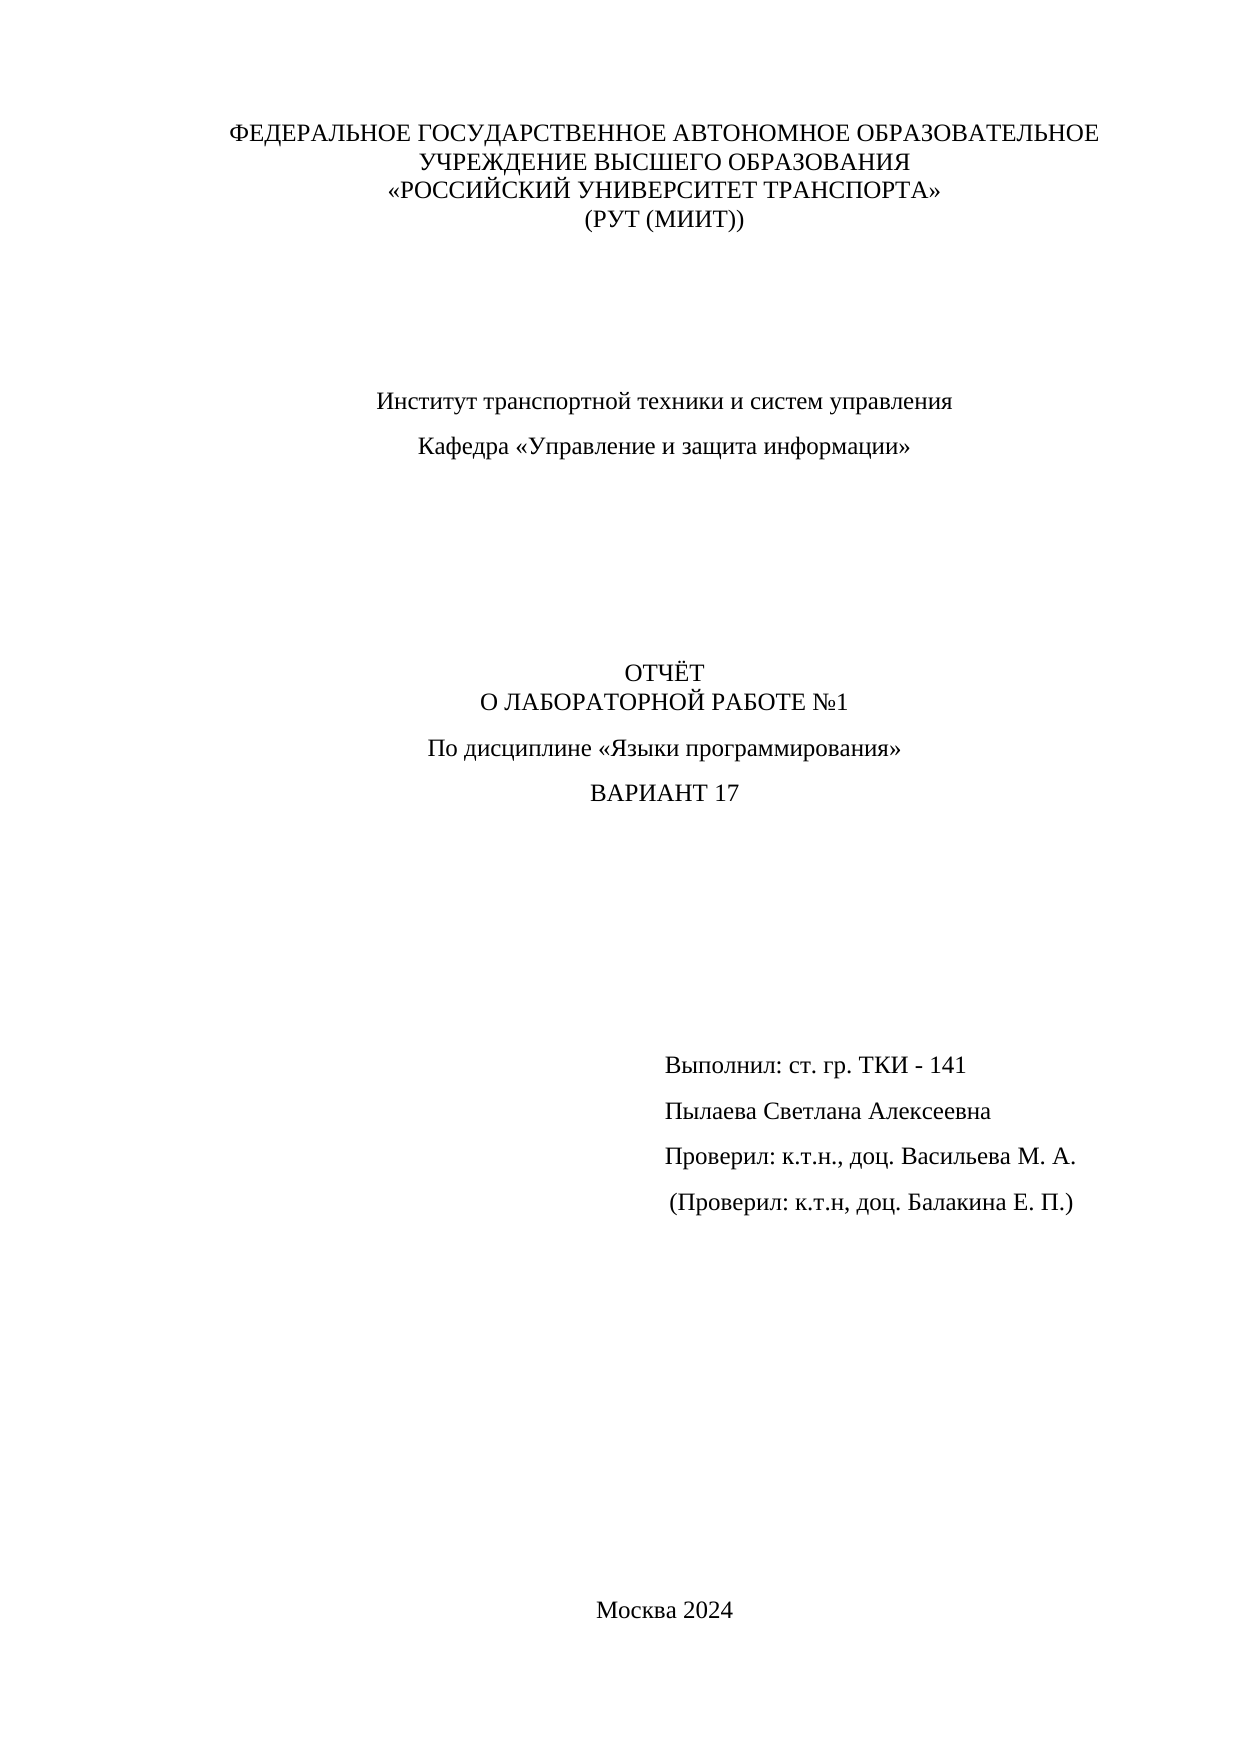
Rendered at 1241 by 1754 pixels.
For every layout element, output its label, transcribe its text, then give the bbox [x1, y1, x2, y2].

text ОТЧЁТ О ЛАБОРАТОРНОЙ РАБОТЕ №1 [177, 658, 1152, 716]
text (Проверил: к.т.н, доц. Балакина Е. П.) [177, 1187, 1152, 1216]
text Пылаева Светлана Алексеевна [177, 1096, 1152, 1125]
text Выполнил: ст. гр. ТКИ - 141 [177, 1051, 1152, 1079]
text Кафедра «Управление и защита информации» [177, 431, 1152, 460]
text ВАРИАНТ 17 [177, 778, 1152, 807]
text Институт транспортной техники и систем управления [177, 386, 1152, 415]
text Проверил: к.т.н., доц. Васильева М. А. [177, 1141, 1152, 1170]
text По дисциплине «Языки программирования» [177, 733, 1152, 761]
text Москва 2024 [177, 1596, 1152, 1624]
text ФЕДЕРАЛЬНОЕ ГОСУДАРСТВЕННОЕ АВТОНОМНОЕ ОБРАЗОВАТЕЛЬНОЕ УЧРЕЖДЕНИЕ ВЫСШЕГО ОБРАЗОВАНИЯ «РОССИЙСКИЙ УНИВЕРСИТЕТ ТРАНСПОРТА» (РУТ (МИИТ)) [177, 118, 1152, 233]
